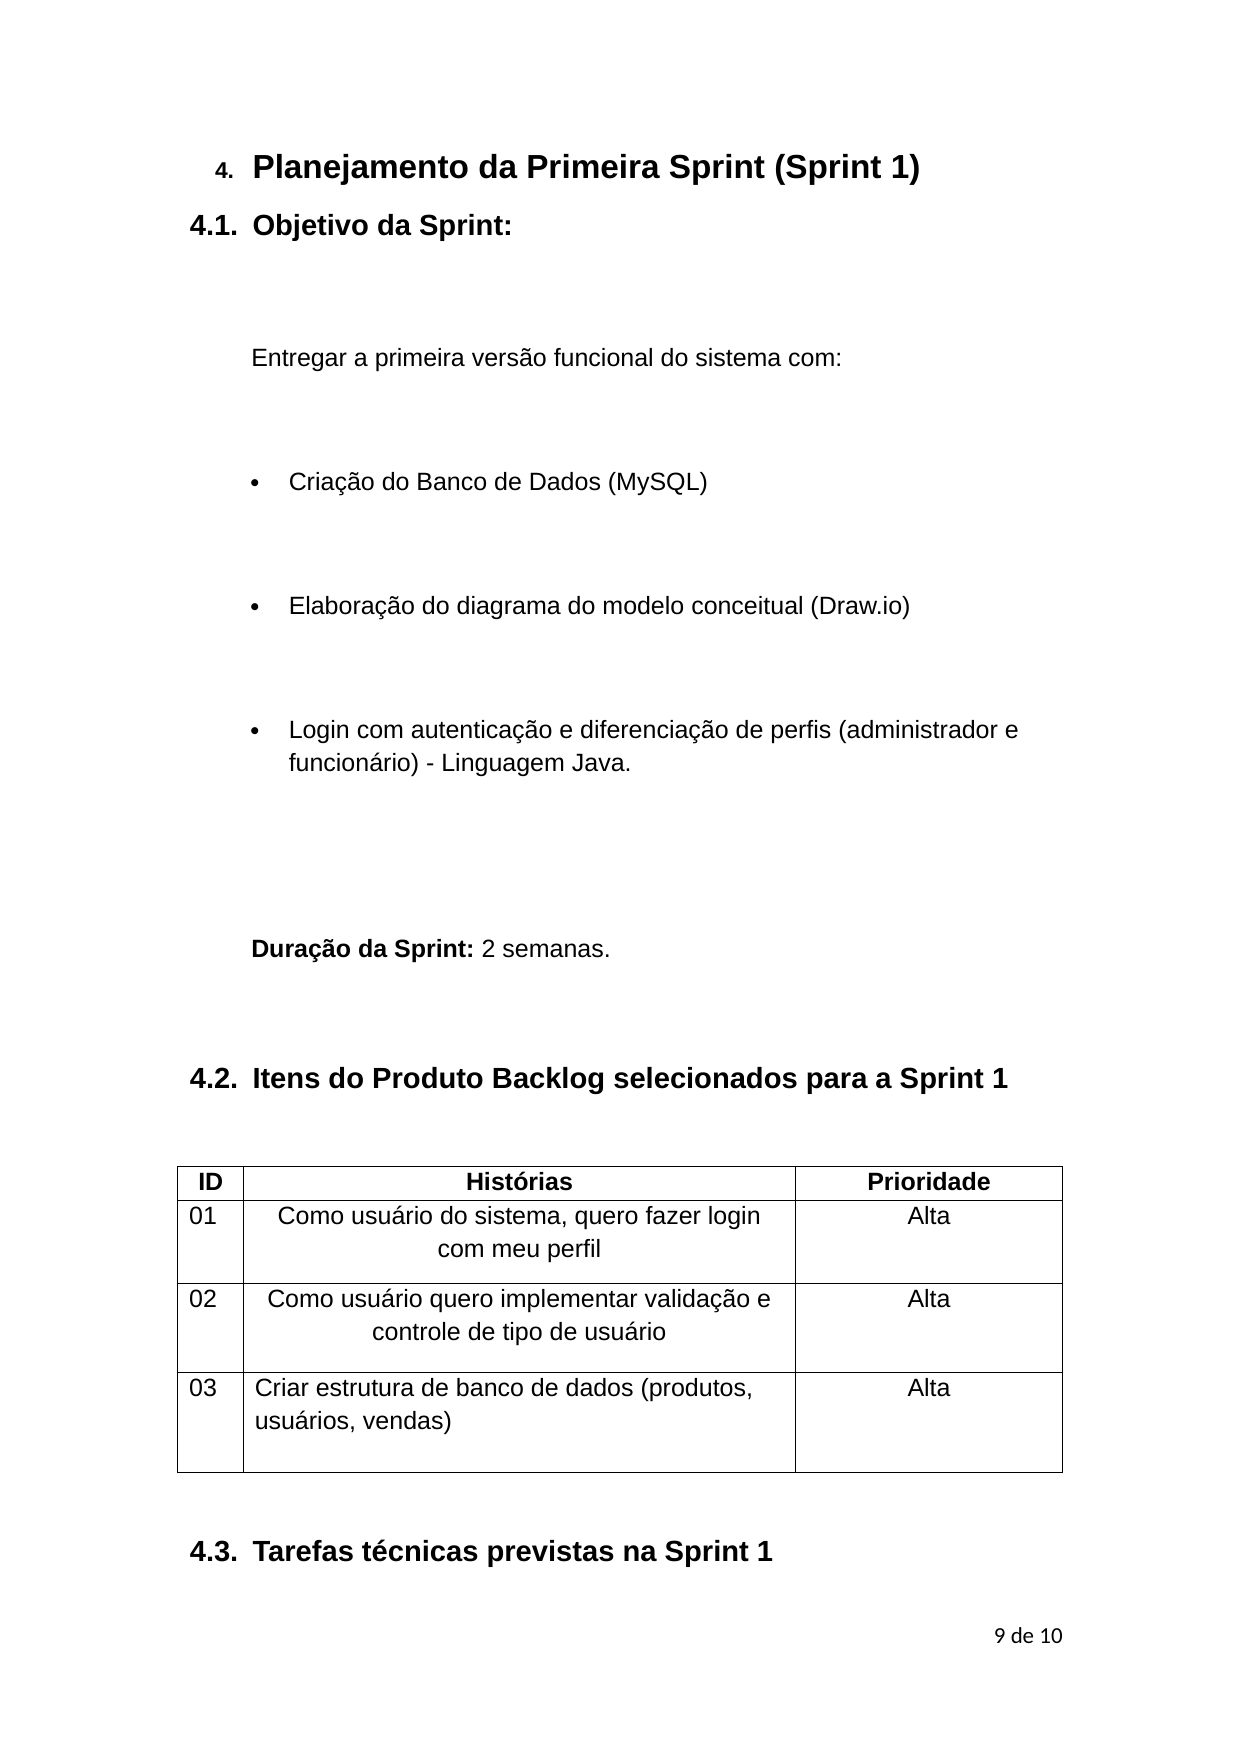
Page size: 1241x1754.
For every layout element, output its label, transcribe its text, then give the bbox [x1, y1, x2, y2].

text Duração da Sprint: 2 semanas. [177, 934, 1063, 963]
table_cell 03 [178, 1373, 243, 1472]
table_header Histórias [244, 1167, 795, 1200]
text Tarefas técnicas previstas na Sprint 1 [189, 1534, 1063, 1567]
list Login com autenticação e diferenciação de perfis (administrador e funcionário) - Linguagem Java. [251, 715, 1063, 777]
text Objetivo da Sprint: [189, 208, 1063, 242]
table_cell 01 [178, 1201, 243, 1283]
text Planejamento da Primeira Sprint (Sprint 1) [215, 148, 1063, 186]
table_cell Alta [796, 1201, 1062, 1283]
list Criação do Banco de Dados (MySQL) [251, 467, 1063, 496]
table_cell Alta [796, 1373, 1062, 1472]
table_cell Alta [796, 1284, 1062, 1372]
list Elaboração do diagrama do modelo conceitual (Draw.io) [251, 591, 1063, 620]
table_cell Como usuário do sistema, quero fazer login com meu perfil [244, 1201, 795, 1283]
text Entregar a primeira versão funcional do sistema com: [177, 342, 1063, 371]
table_cell Como usuário quero implementar validação e controle de tipo de usuário [244, 1284, 795, 1372]
table_header Prioridade [796, 1167, 1062, 1200]
text Itens do Produto Backlog selecionados para a Sprint 1 [189, 1061, 1063, 1095]
table_header ID [178, 1167, 243, 1200]
table_cell Criar estrutura de banco de dados (produtos, usuários, vendas) [244, 1373, 795, 1472]
table_cell 02 [178, 1284, 243, 1372]
